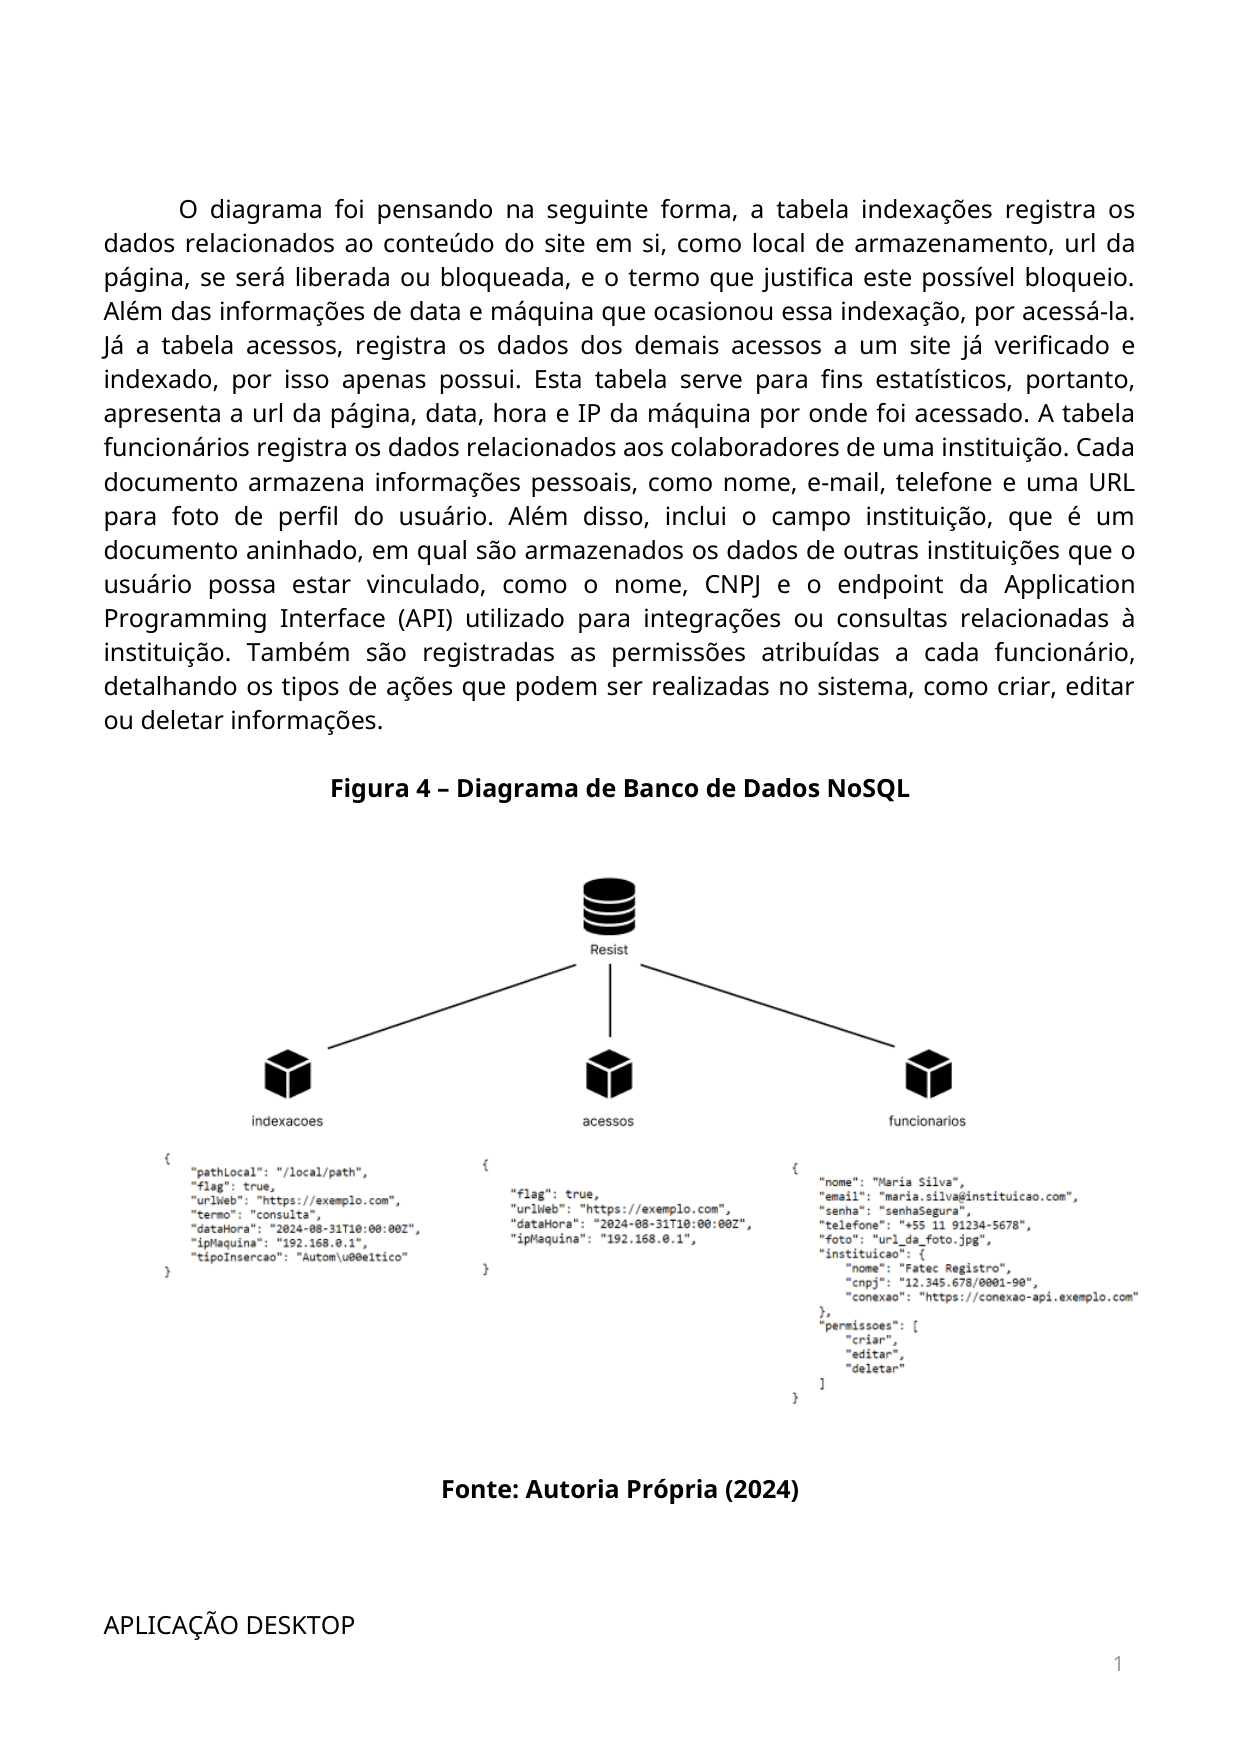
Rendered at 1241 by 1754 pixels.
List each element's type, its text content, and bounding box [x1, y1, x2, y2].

text Fonte: Autoria Própria (2024) [103, 1472, 1137, 1506]
text O diagrama foi pensando na seguinte forma, a tabela indexações registra os dados relacionados ao conteúdo do site em si, como local de armazenamento, url da página, se será liberada ou bloqueada, e o termo que justifica este possível bloqueio. Além das informações de data e máquina que ocasionou essa indexação, por acessá-la. Já a tabela acessos, registra os dados dos demais acessos a um site já verificado e indexado, por isso apenas possui. Esta tabela serve para fins estatísticos, portanto, apresenta a url da página, data, hora e IP da máquina por onde foi acessado. A tabela funcionários registra os dados relacionados aos colaboradores de uma instituição. Cada documento armazena informações pessoais, como nome, e-mail, telefone e uma URL para foto de perfil do usuário. Além disso, inclui o campo instituição, que é um documento aninhado, em qual são armazenados os dados de outras instituições que o usuário possa estar vinculado, como o nome, CNPJ e o endpoint da Application Programming Interface (API) utilizado para integrações ou consultas relacionadas à instituição. Também são registradas as permissões atribuídas a cada funcionário, detalhando os tipos de ações que podem ser realizadas no sistema, como criar, editar ou deletar informações. [103, 192, 1137, 737]
text Figura 4 – Diagrama de Banco de Dados NoSQL [103, 771, 1137, 805]
text APLICAÇÃO DESKTOP [103, 1608, 1137, 1642]
